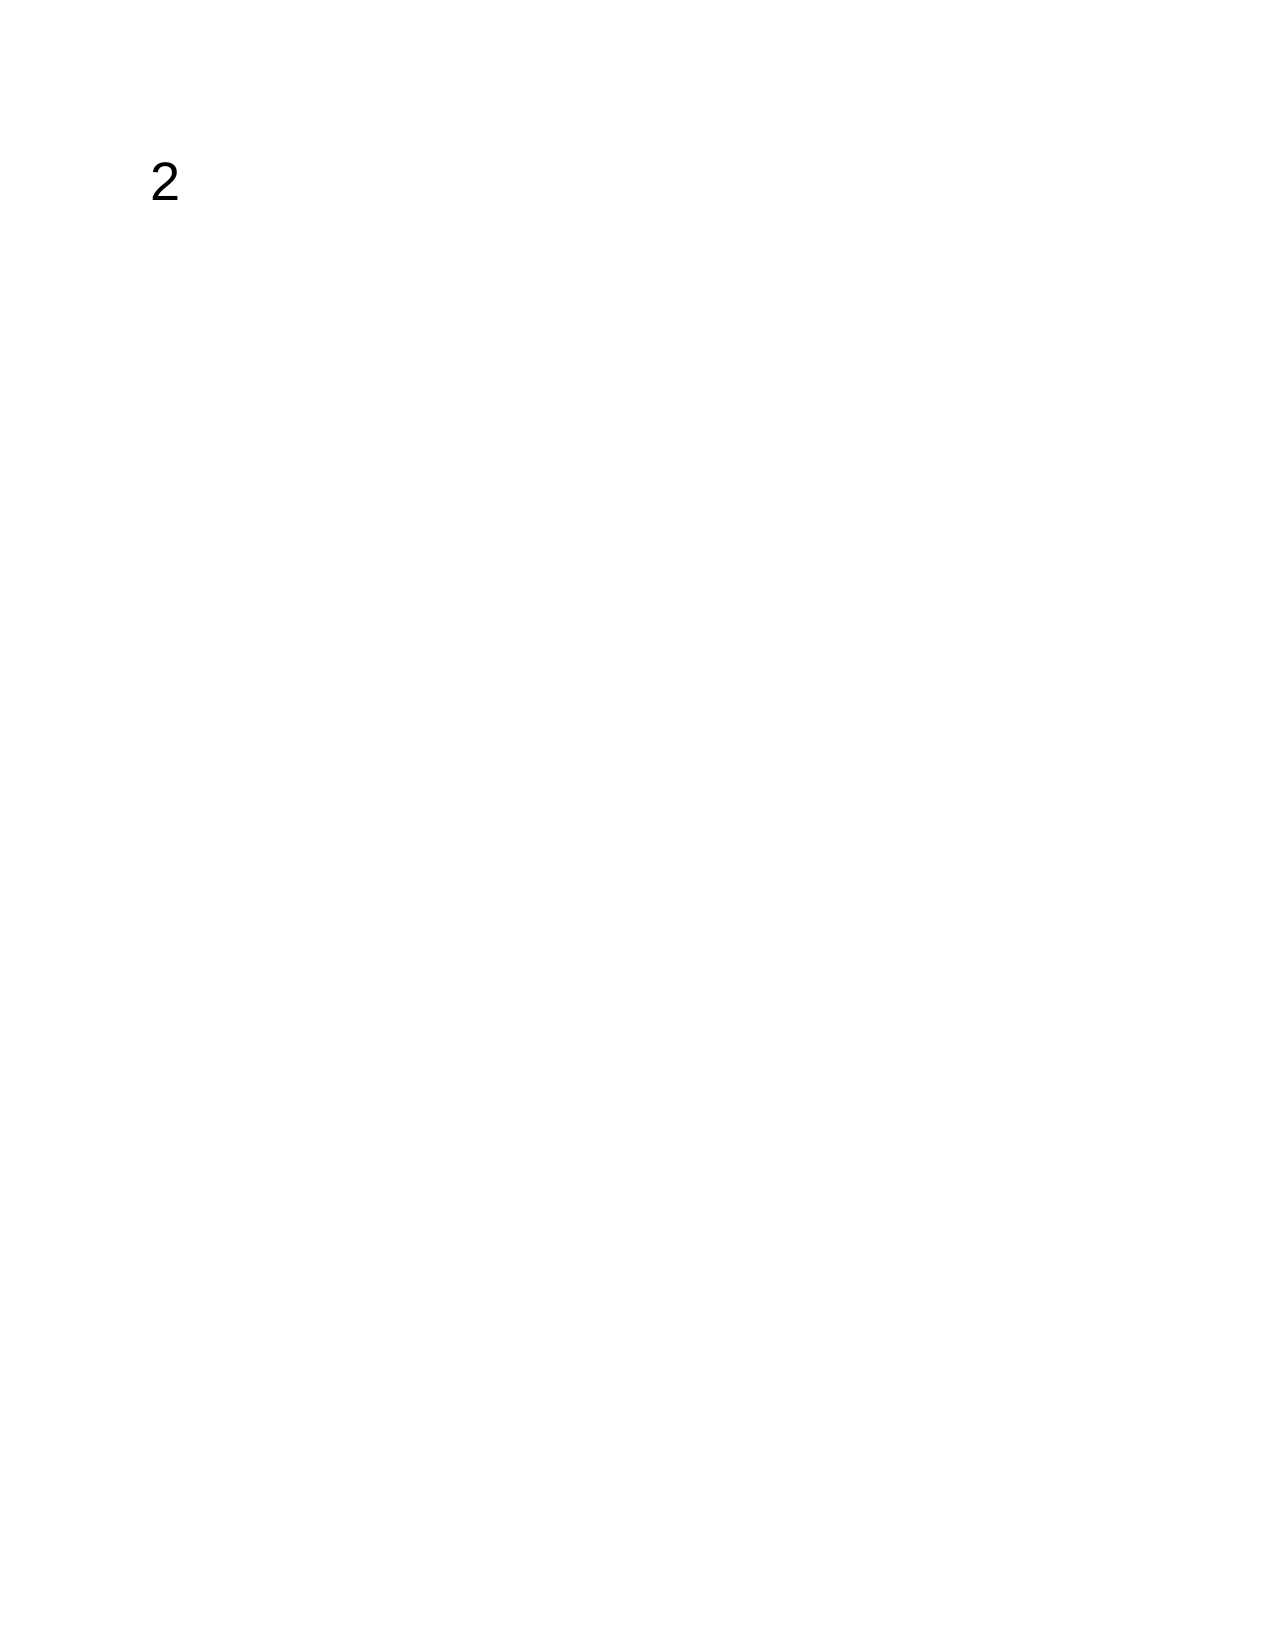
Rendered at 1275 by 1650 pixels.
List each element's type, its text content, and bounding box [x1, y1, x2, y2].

title 2 [150, 150, 1125, 212]
